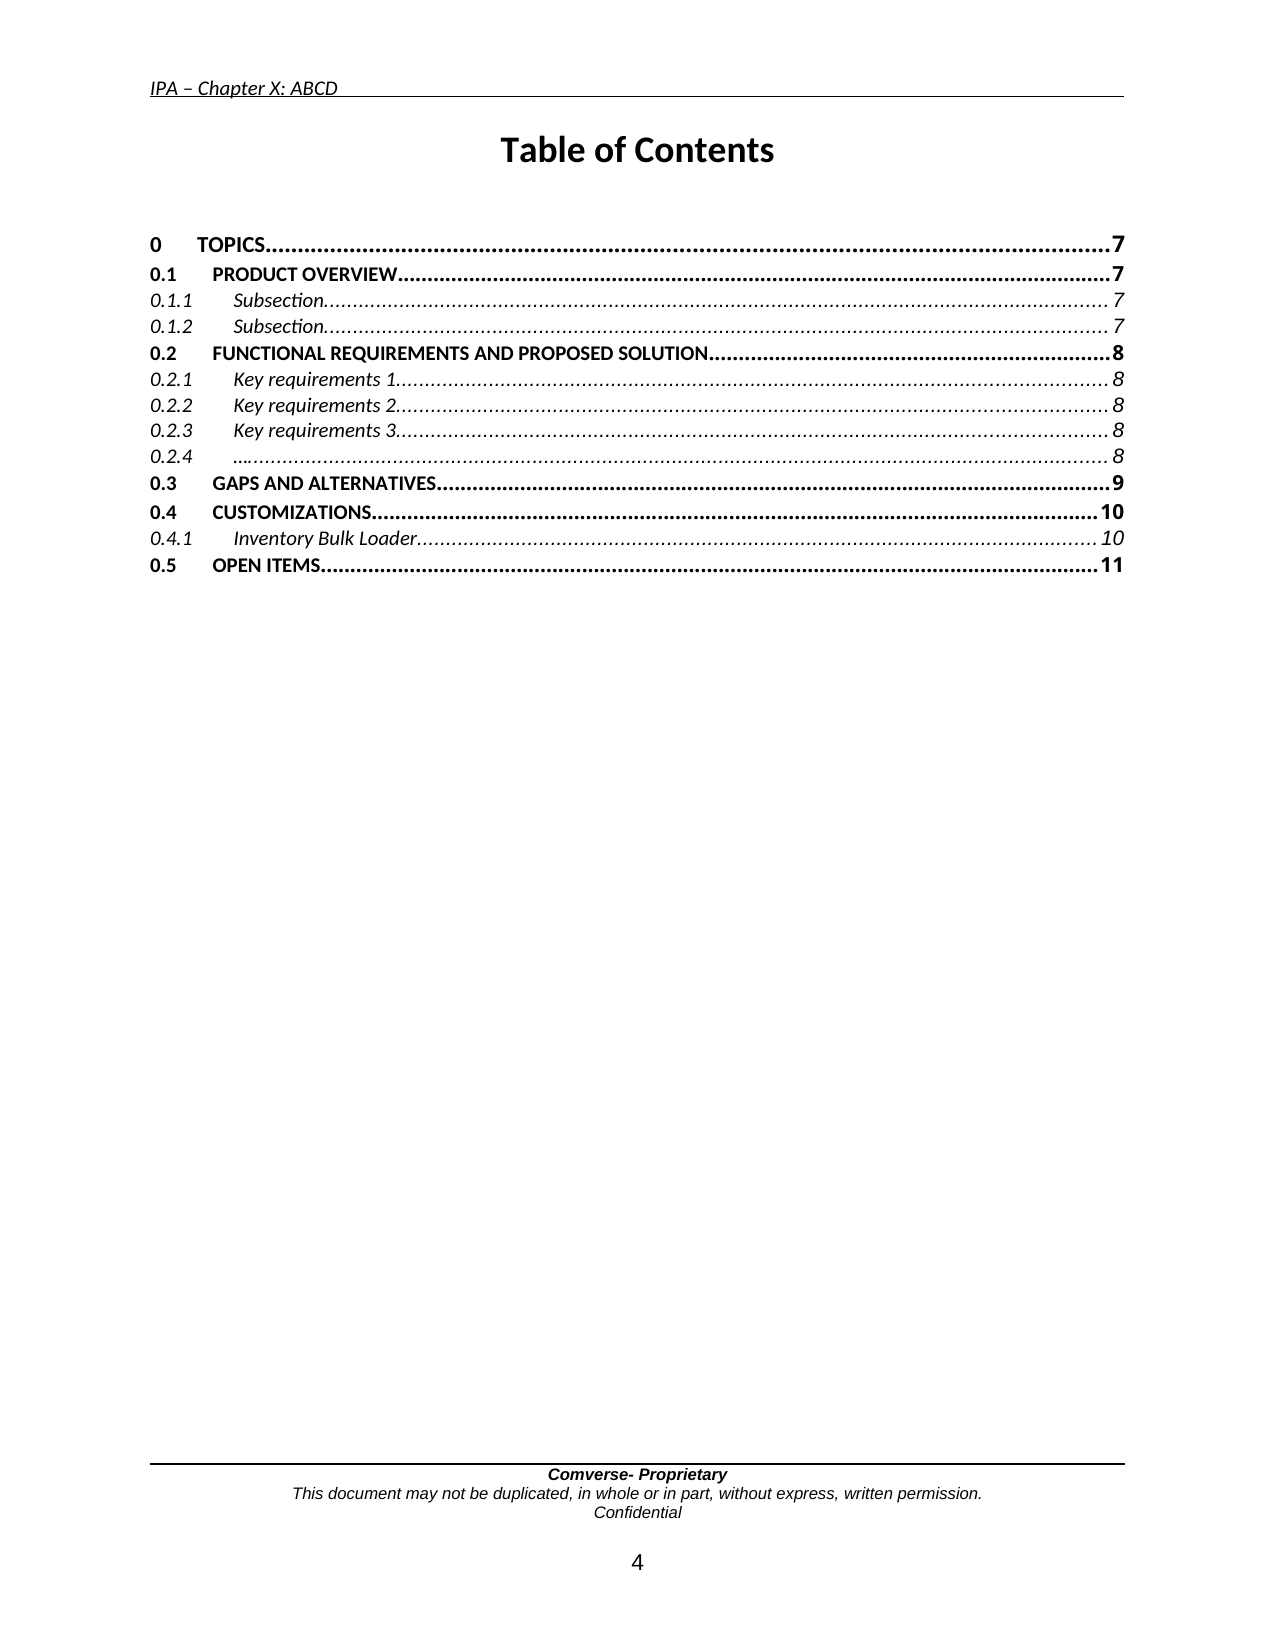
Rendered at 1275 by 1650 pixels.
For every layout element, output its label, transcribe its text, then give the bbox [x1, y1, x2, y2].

text 0.2.3 Key requirements 3 8 [150, 417, 1125, 443]
text 0.2 FUNCTIONAL REQUIREMENTS AND PROPOSED SOLUTION 8 [150, 338, 1125, 367]
text 0.2.2 Key requirements 2 8 [150, 392, 1125, 417]
text 0.4 CUSTOMIZATIONS 10 [150, 497, 1125, 525]
text 0.2.1 Key requirements 1 8 [150, 367, 1125, 392]
text 0.1.2 Subsection 7 [150, 313, 1125, 338]
text 0.2.4 … 8 [150, 443, 1125, 468]
text 0.4.1 Inventory Bulk Loader 10 [150, 525, 1125, 551]
text 0 TOPICS 7 [150, 228, 1125, 259]
text 0.5 OPEN ITEMS 11 [150, 551, 1125, 579]
text 0.1.1 Subsection 7 [150, 287, 1125, 313]
text 0.3 GAPS AND ALTERNATIVES 9 [150, 468, 1125, 497]
text 0.1 Product overview 7 [150, 259, 1125, 287]
text Table of Contents [150, 126, 1125, 172]
